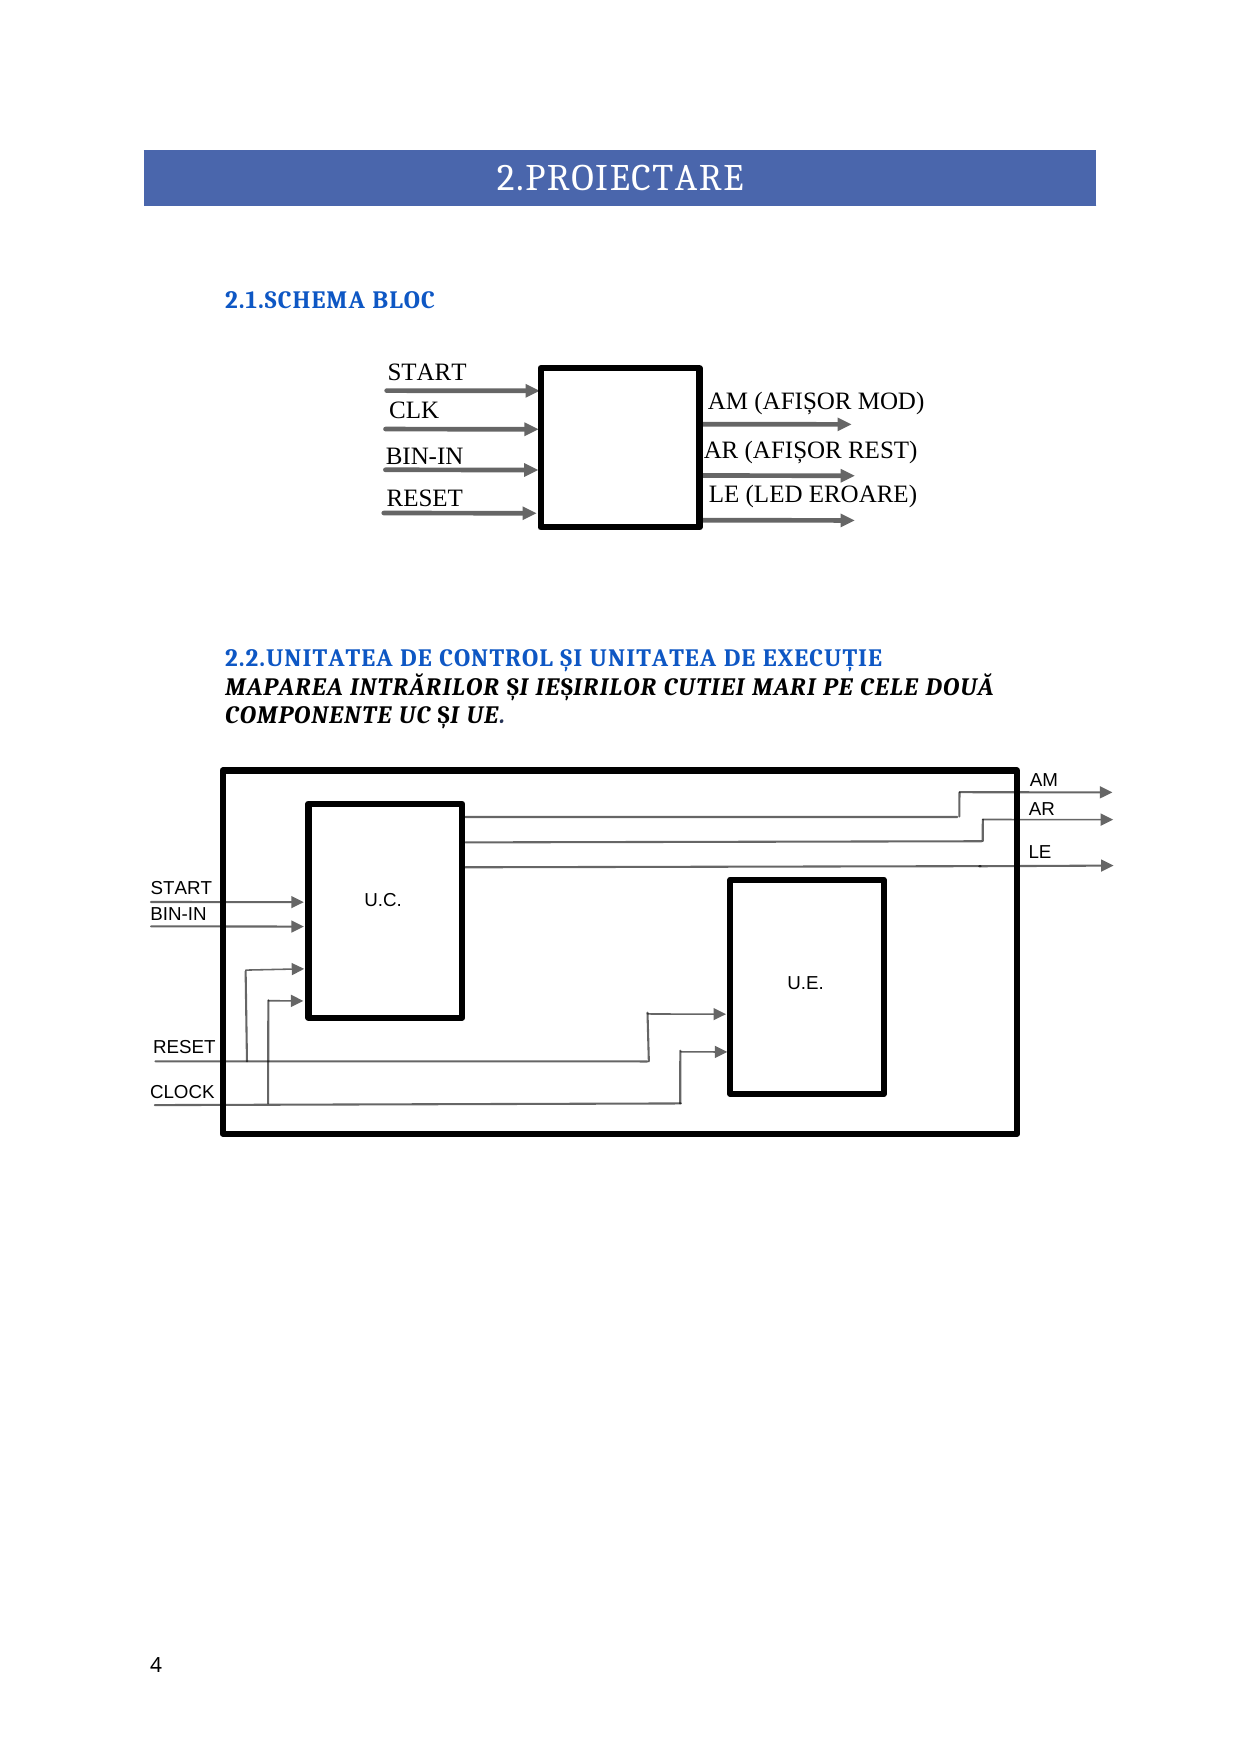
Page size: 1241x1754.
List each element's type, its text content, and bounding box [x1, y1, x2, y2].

subtitle 2.1.SCHEMA BLOC [225, 286, 1090, 315]
subtitle 2.PROIECTARE [150, 156, 1090, 199]
subtitle Maparea intrărilor și ieșirilor cutiei mari pe cele două componente UC și UE. [225, 672, 1090, 730]
subtitle 2.2.UNITATEA DE CONTROL ȘI UNITATEA DE EXECUȚIE [225, 644, 1090, 672]
